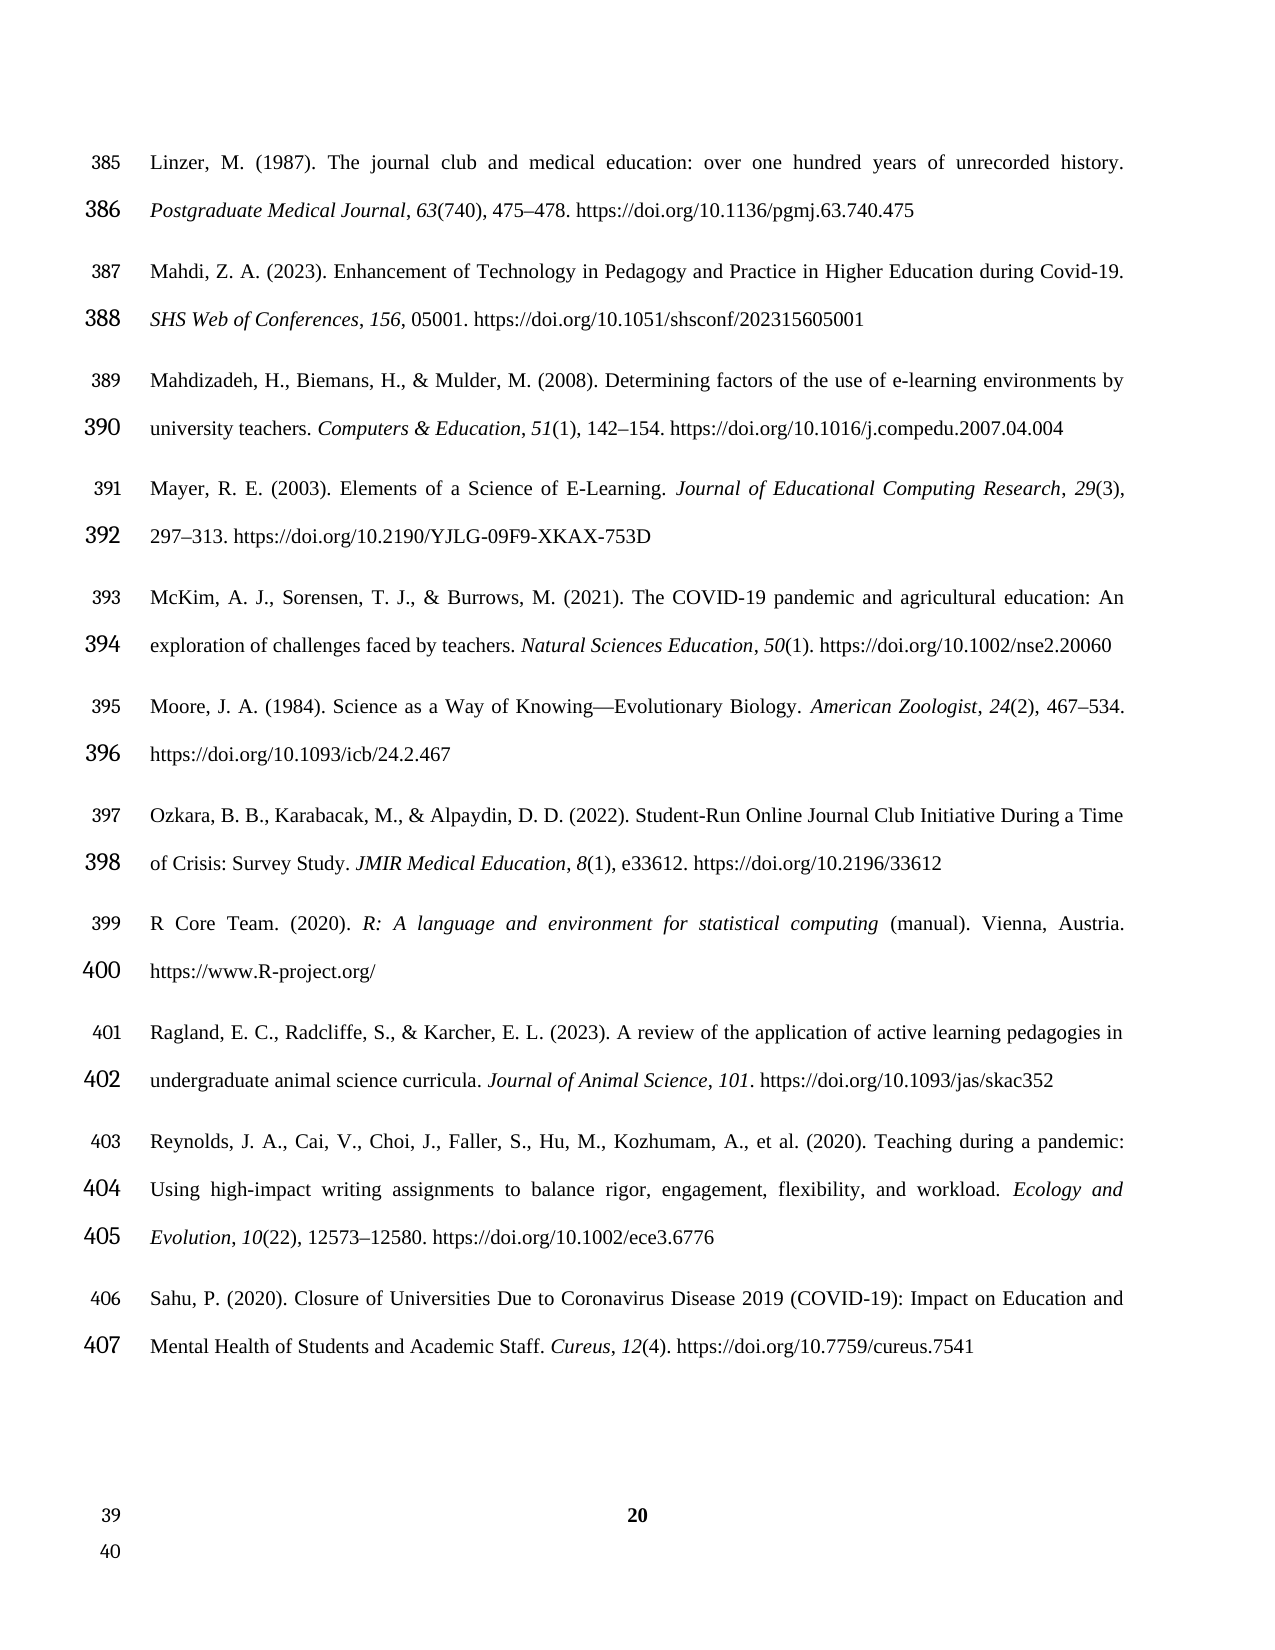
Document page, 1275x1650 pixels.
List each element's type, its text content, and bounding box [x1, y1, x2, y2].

text Ragland, E. C., Radcliffe, S., & Karcher, E. L. (2023). A review of the application of active learning pedagogies in undergraduate animal science curricula. Journal of Animal Science, 101. https://doi.org/10.1093/jas/skac352 [150, 1020, 1125, 1092]
text R Core Team. (2020). R: A language and environment for statistical computing (manual). Vienna, Austria. https://www.R-project.org/ [150, 911, 1125, 983]
text Linzer, M. (1987). The journal club and medical education: over one hundred years of unrecorded history. Postgraduate Medical Journal, 63(740), 475–478. https://doi.org/10.1136/pgmj.63.740.475 [150, 150, 1125, 222]
text McKim, A. J., Sorensen, T. J., & Burrows, M. (2021). The COVID-19 pandemic and agricultural education: An exploration of challenges faced by teachers. Natural Sciences Education, 50(1). https://doi.org/10.1002/nse2.20060 [150, 585, 1125, 657]
text Mahdi, Z. A. (2023). Enhancement of Technology in Pedagogy and Practice in Higher Education during Covid-19. SHS Web of Conferences, 156, 05001. https://doi.org/10.1051/shsconf/202315605001 [150, 259, 1125, 331]
text Ozkara, B. B., Karabacak, M., & Alpaydin, D. D. (2022). Student-Run Online Journal Club Initiative During a Time of Crisis: Survey Study. JMIR Medical Education, 8(1), e33612. https://doi.org/10.2196/33612 [150, 802, 1125, 875]
text Reynolds, J. A., Cai, V., Choi, J., Faller, S., Hu, M., Kozhumam, A., et al. (2020). Teaching during a pandemic: Using high-impact writing assignments to balance rigor, engagement, flexibility, and workload. Ecology and Evolution, 10(22), 12573–12580. https://doi.org/10.1002/ece3.6776 [150, 1129, 1125, 1249]
text Mahdizadeh, H., Biemans, H., & Mulder, M. (2008). Determining factors of the use of e-learning environments by university teachers. Computers & Education, 51(1), 142–154. https://doi.org/10.1016/j.compedu.2007.04.004 [150, 367, 1125, 440]
text Moore, J. A. (1984). Science as a Way of Knowing—Evolutionary Biology. American Zoologist, 24(2), 467–534. https://doi.org/10.1093/icb/24.2.467 [150, 694, 1125, 766]
text Mayer, R. E. (2003). Elements of a Science of E-Learning. Journal of Educational Computing Research, 29(3), 297–313. https://doi.org/10.2190/YJLG-09F9-XKAX-753D [150, 476, 1125, 548]
text Sahu, P. (2020). Closure of Universities Due to Coronavirus Disease 2019 (COVID-19): Impact on Education and Mental Health of Students and Academic Staff. Cureus, 12(4). https://doi.org/10.7759/cureus.7541 [150, 1286, 1125, 1358]
